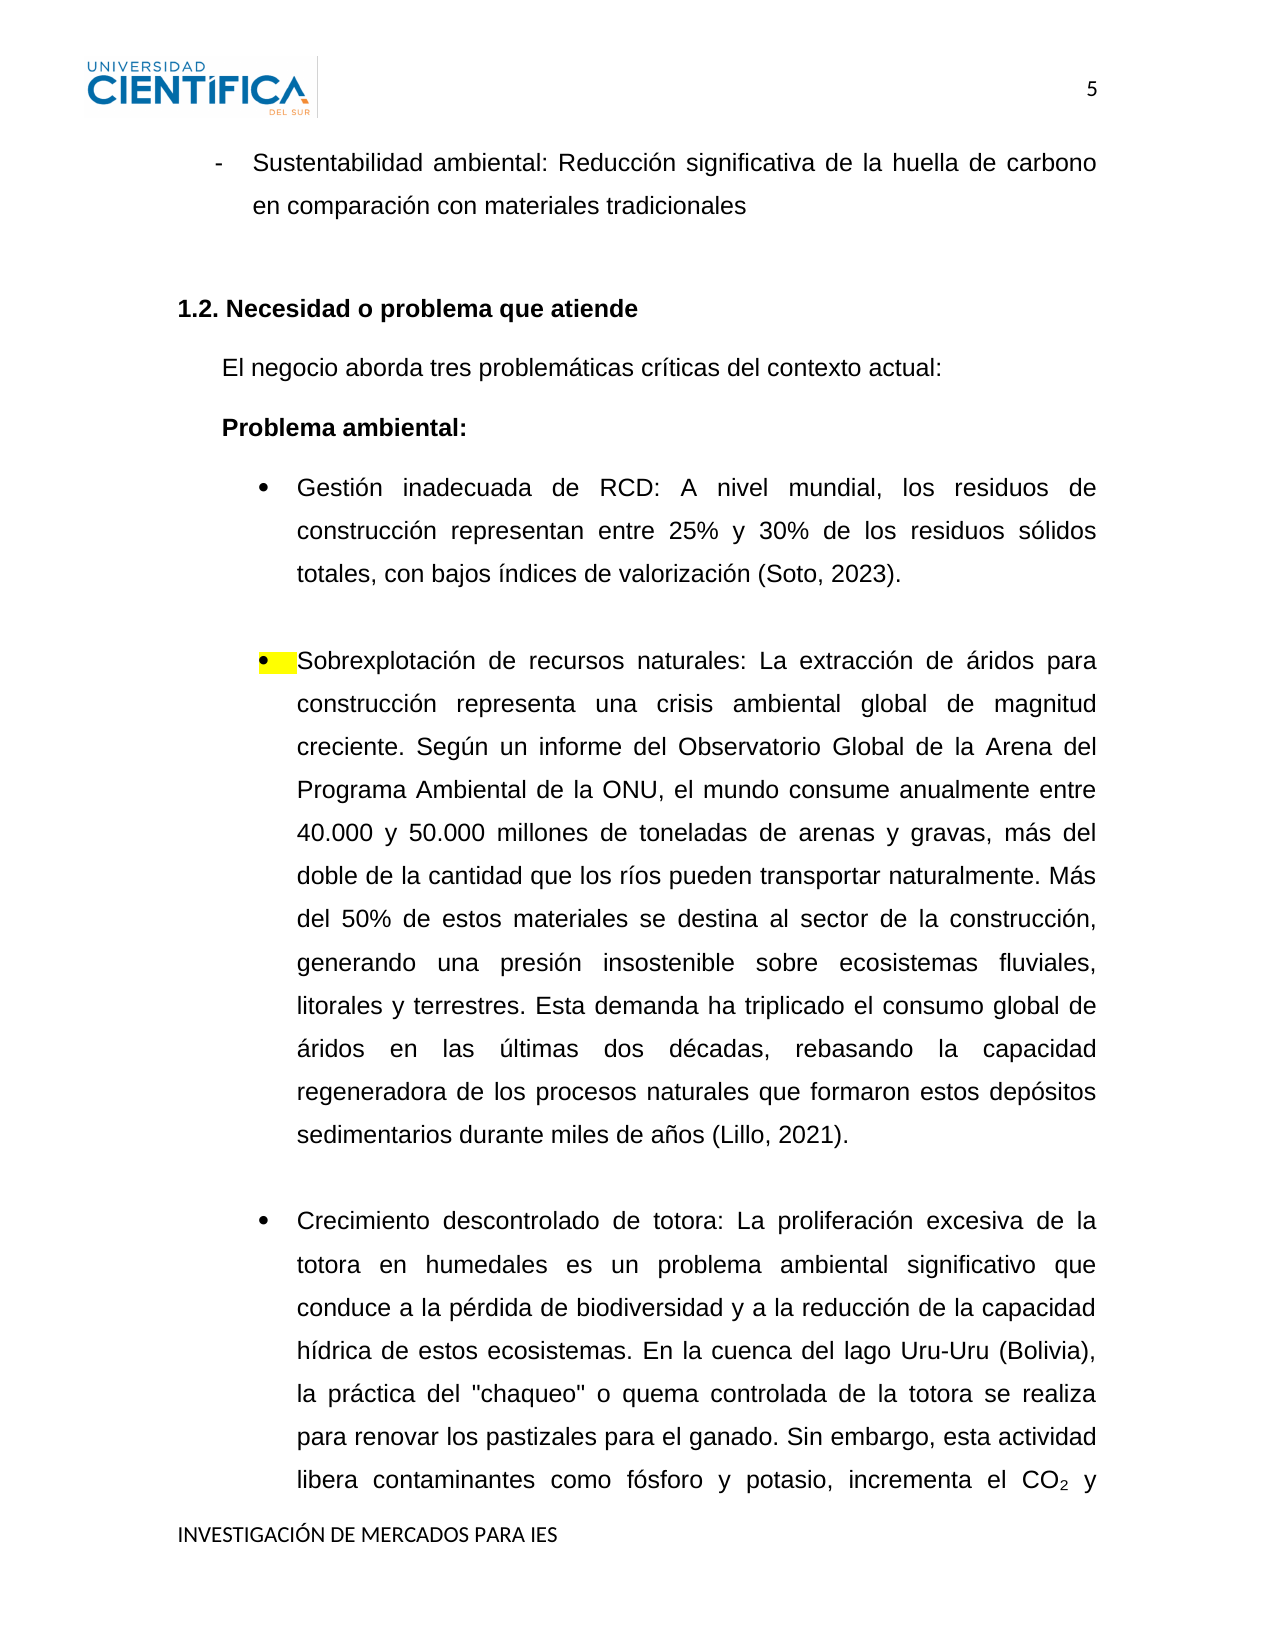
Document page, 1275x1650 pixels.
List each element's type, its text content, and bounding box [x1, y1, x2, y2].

text 1.2. Necesidad o problema que atiende [177, 294, 1098, 322]
list Sustentabilidad ambiental: Reducción significativa de la huella de carbono en comparación con materiales tradicionales [215, 148, 1098, 219]
text El negocio aborda tres problemáticas críticas del contexto actual: [222, 353, 1098, 382]
picture [83, 56, 319, 118]
text Problema ambiental: [222, 413, 1098, 442]
list Sobrexplotación de recursos naturales: La extracción de áridos para construcción representa una crisis ambiental global de magnitud creciente. Según un informe del Observatorio Global de la Arena del Programa Ambiental de la ONU, el mundo consume anualmente entre 40.000 y 50.000 millones de toneladas de arenas y gravas, más del doble de la cantidad que los ríos pueden transportar naturalmente. Más del 50% de estos materiales se destina al sector de la construcción, generando una presión insostenible sobre ecosistemas fluviales, litorales y terrestres. Esta demanda ha triplicado el consumo global de áridos en las últimas dos décadas, rebasando la capacidad regeneradora de los procesos naturales que formaron estos depósitos sedimentarios durante miles de años (Lillo, 2021). [259, 646, 1098, 1149]
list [259, 1206, 1098, 1494]
list Gestión inadecuada de RCD: A nivel mundial, los residuos de construcción representan entre 25% y 30% de los residuos sólidos totales, con bajos índices de valorización (Soto, 2023). [259, 473, 1098, 588]
